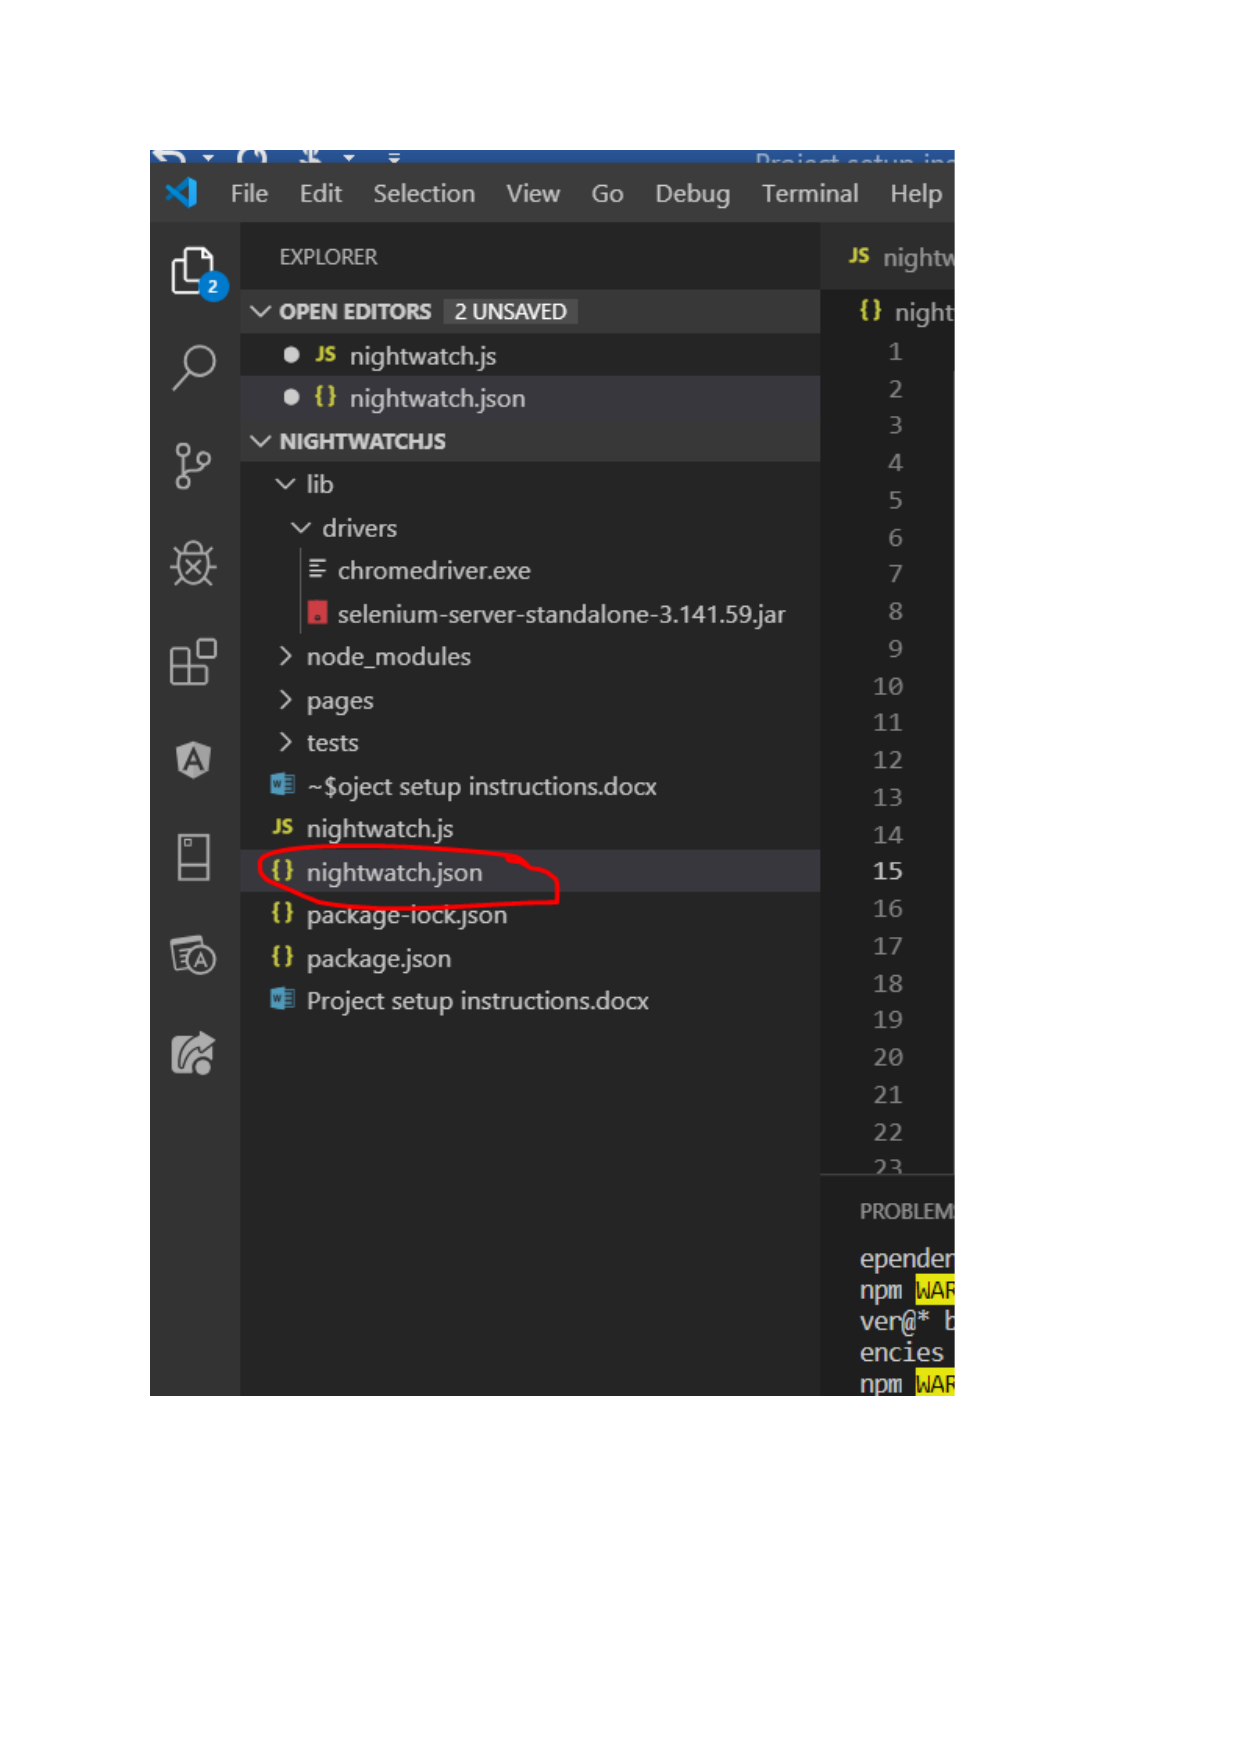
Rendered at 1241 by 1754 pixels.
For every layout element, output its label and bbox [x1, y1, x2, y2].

picture [150, 150, 955, 1396]
